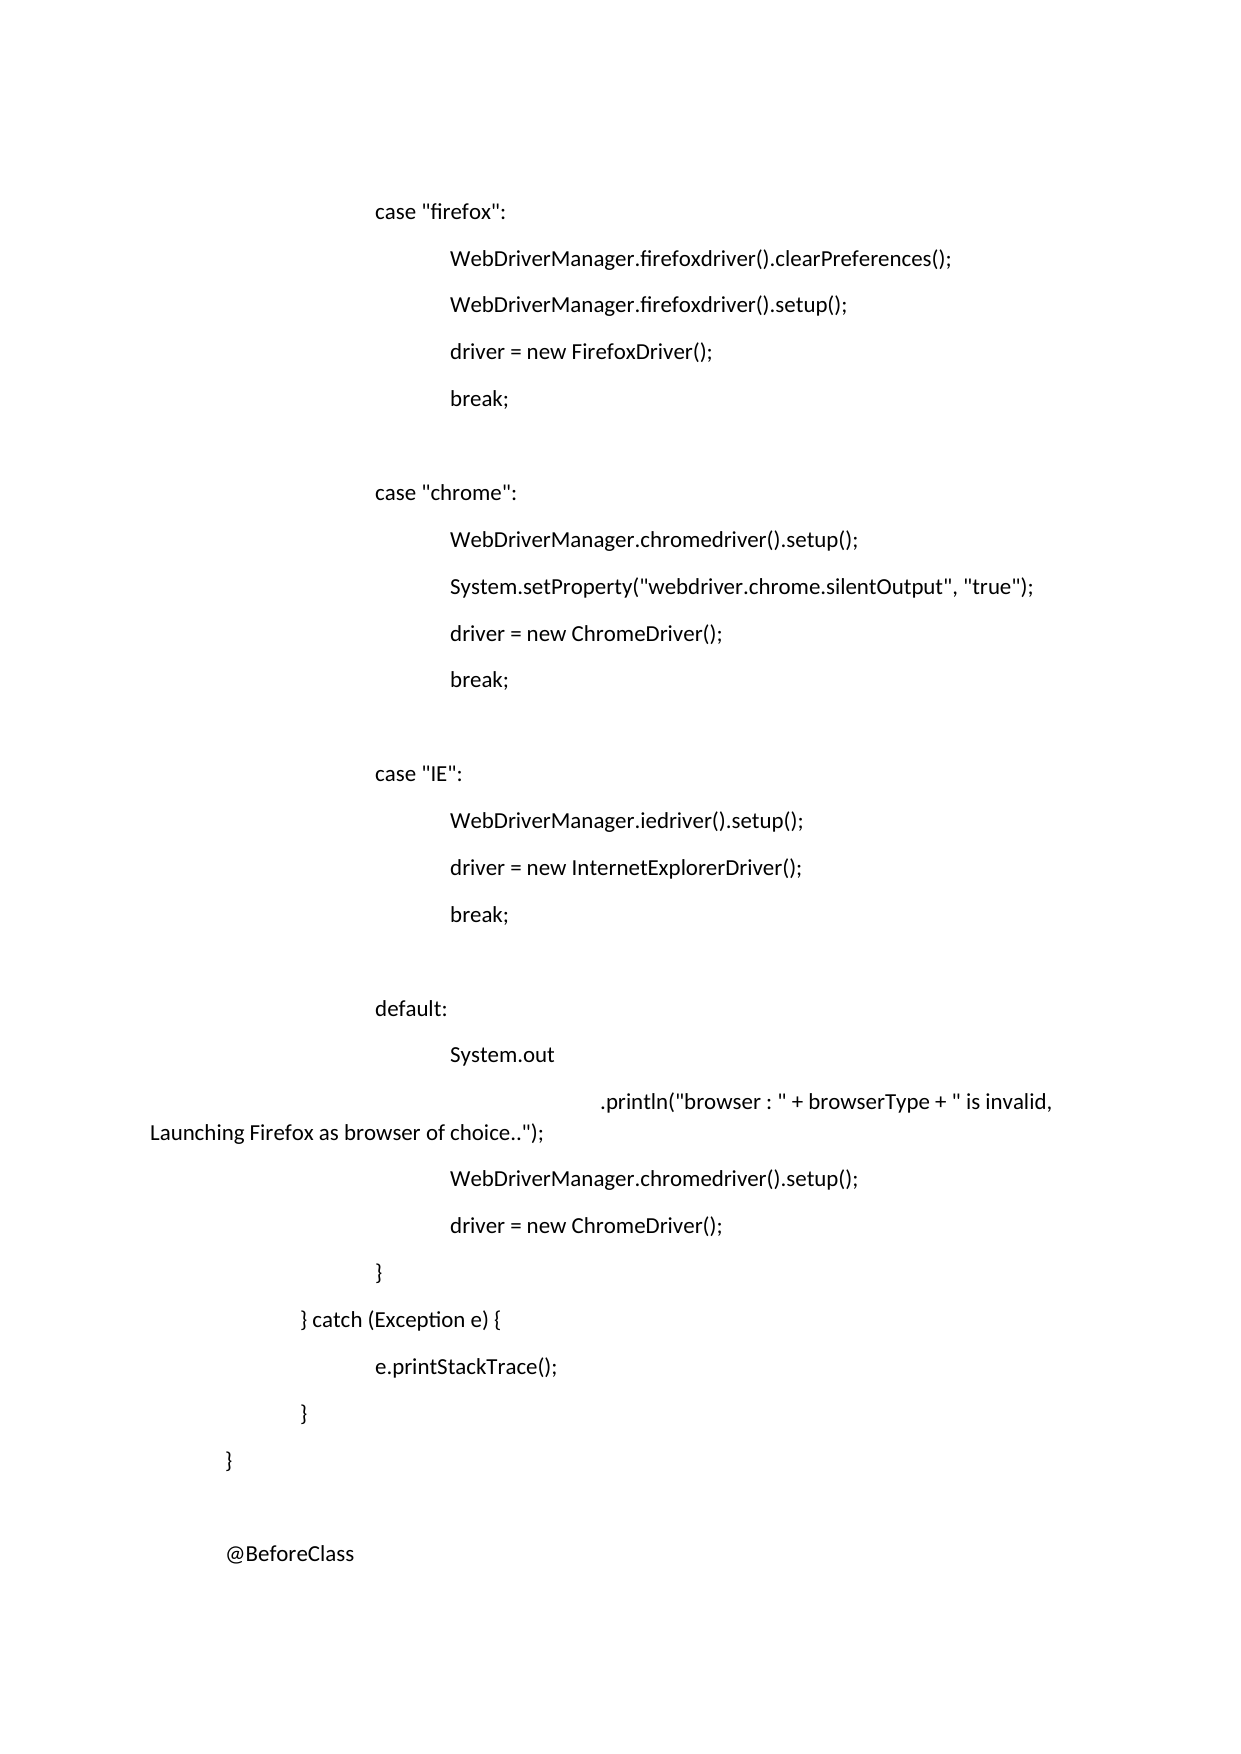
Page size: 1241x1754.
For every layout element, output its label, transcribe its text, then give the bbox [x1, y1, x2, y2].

text driver = new InternetExplorerDriver(); [150, 853, 1090, 881]
text } [150, 1399, 1090, 1427]
text WebDriverManager.chromedriver().setup(); [150, 525, 1090, 553]
text break; [150, 900, 1090, 928]
text System.out [150, 1041, 1090, 1069]
text e.printStackTrace(); [150, 1352, 1090, 1380]
text .println("browser : " + browserType + " is invalid, Launching Firefox as browser of choice.."); [150, 1087, 1090, 1146]
text case "firefox": [150, 197, 1090, 225]
text } [150, 1446, 1090, 1474]
text default: [150, 994, 1090, 1022]
text } [150, 1258, 1090, 1286]
text System.setProperty("webdriver.chrome.silentOutput", "true"); [150, 572, 1090, 600]
text break; [150, 384, 1090, 412]
text WebDriverManager.iedriver().setup(); [150, 806, 1090, 834]
text driver = new ChromeDriver(); [150, 619, 1090, 647]
text WebDriverManager.firefoxdriver().setup(); [150, 291, 1090, 319]
text break; [150, 666, 1090, 694]
text case "chrome": [150, 478, 1090, 506]
text case "IE": [150, 759, 1090, 787]
text } catch (Exception e) { [150, 1305, 1090, 1333]
text WebDriverManager.chromedriver().setup(); [150, 1164, 1090, 1193]
text driver = new ChromeDriver(); [150, 1211, 1090, 1239]
text @BeforeClass [150, 1539, 1090, 1568]
text driver = new FirefoxDriver(); [150, 337, 1090, 366]
text WebDriverManager.firefoxdriver().clearPreferences(); [150, 244, 1090, 272]
